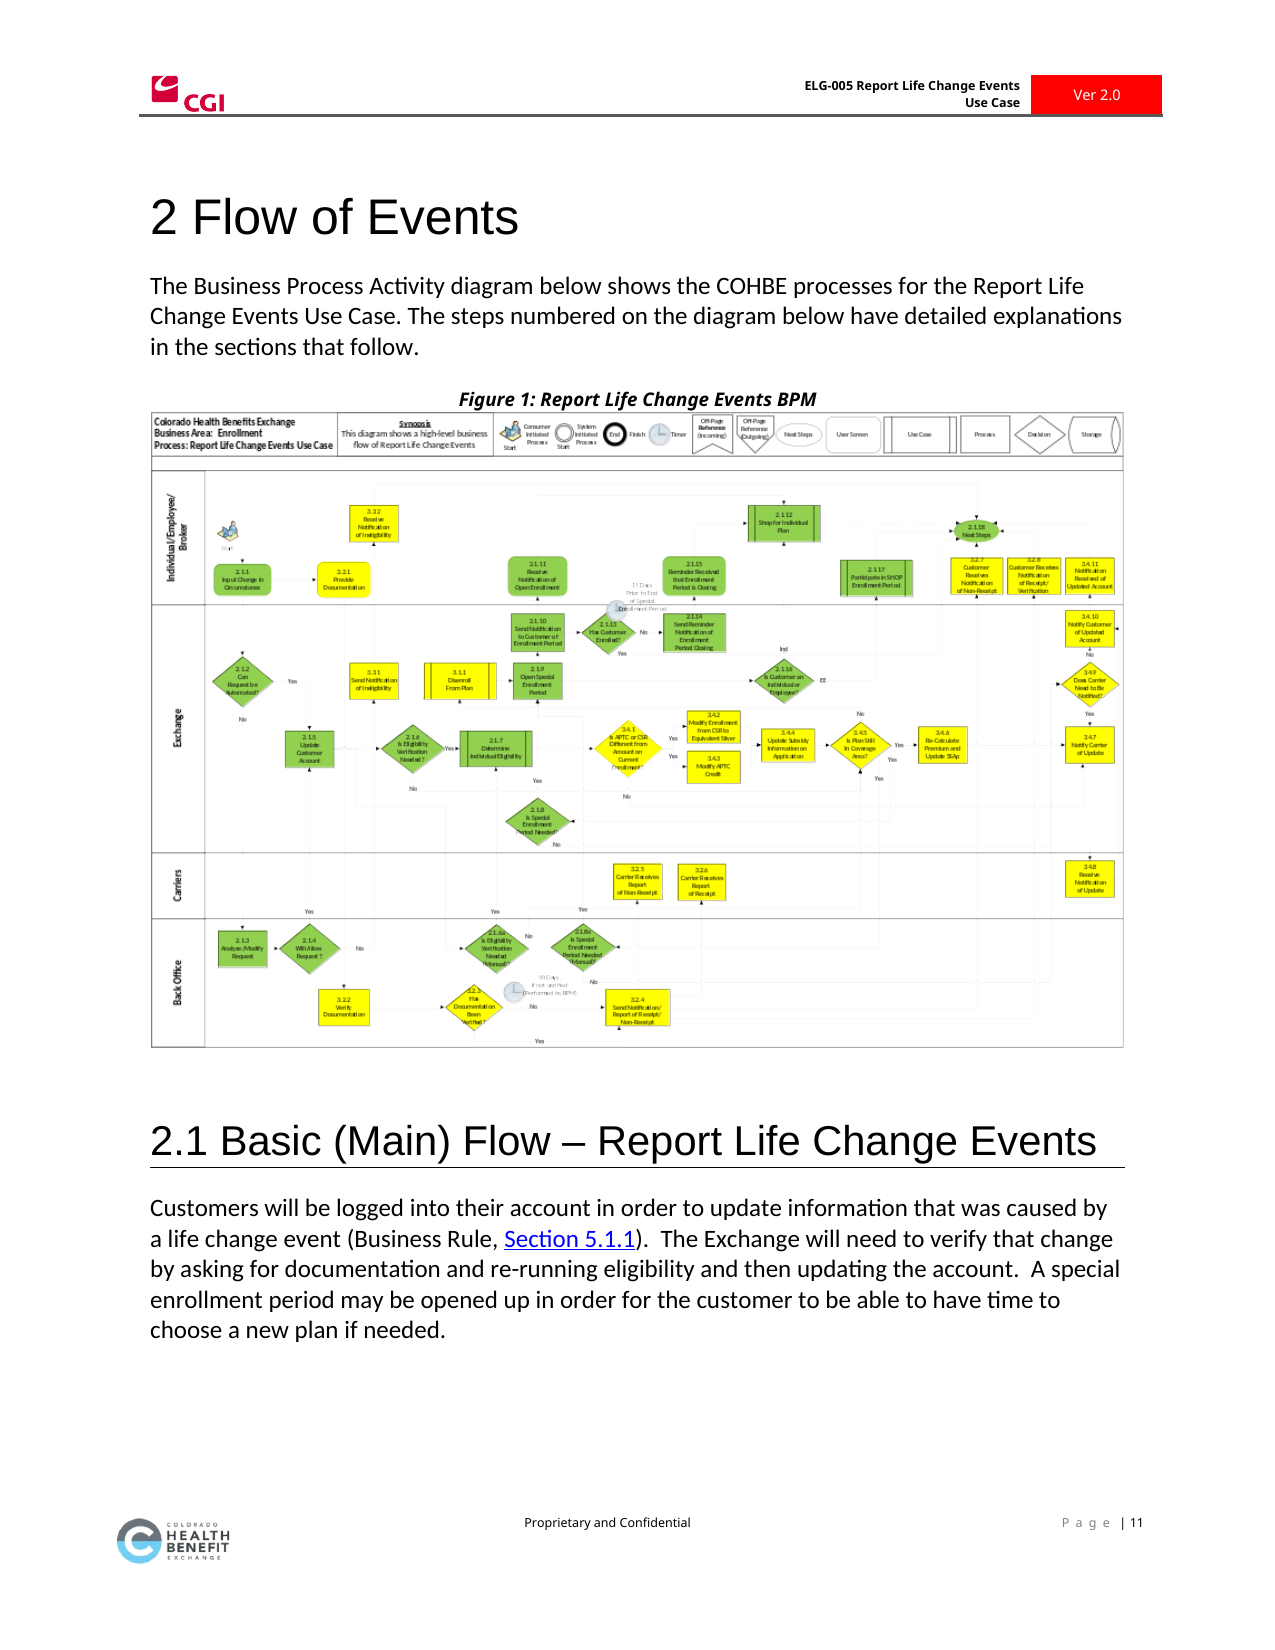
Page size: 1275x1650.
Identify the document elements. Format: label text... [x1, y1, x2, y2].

subtitle Basic (Main) Flow – Report Life Change Events [150, 1117, 1125, 1167]
text Customers will be logged into their account in order to update information that was caused by a life change event (Business Rule, Section 5.1.1). The Exchange will need to verify that change by asking for documentation and re-running eligibility and then updating the account. A special enrollment period may be opened up in order for the customer to be able to have time to choose a new plan if needed. [150, 1192, 1125, 1345]
picture [150, 75, 226, 114]
subtitle Flow of Events [150, 187, 1125, 245]
picture [112, 1514, 239, 1567]
text The Business Process Activity diagram below shows the COHBE processes for the Report Life Change Events Use Case. The steps numbered on the diagram below have detailed explanations in the sections that follow. [150, 270, 1125, 362]
text Figure 1: Report Life Change Events BPM [150, 387, 1125, 412]
